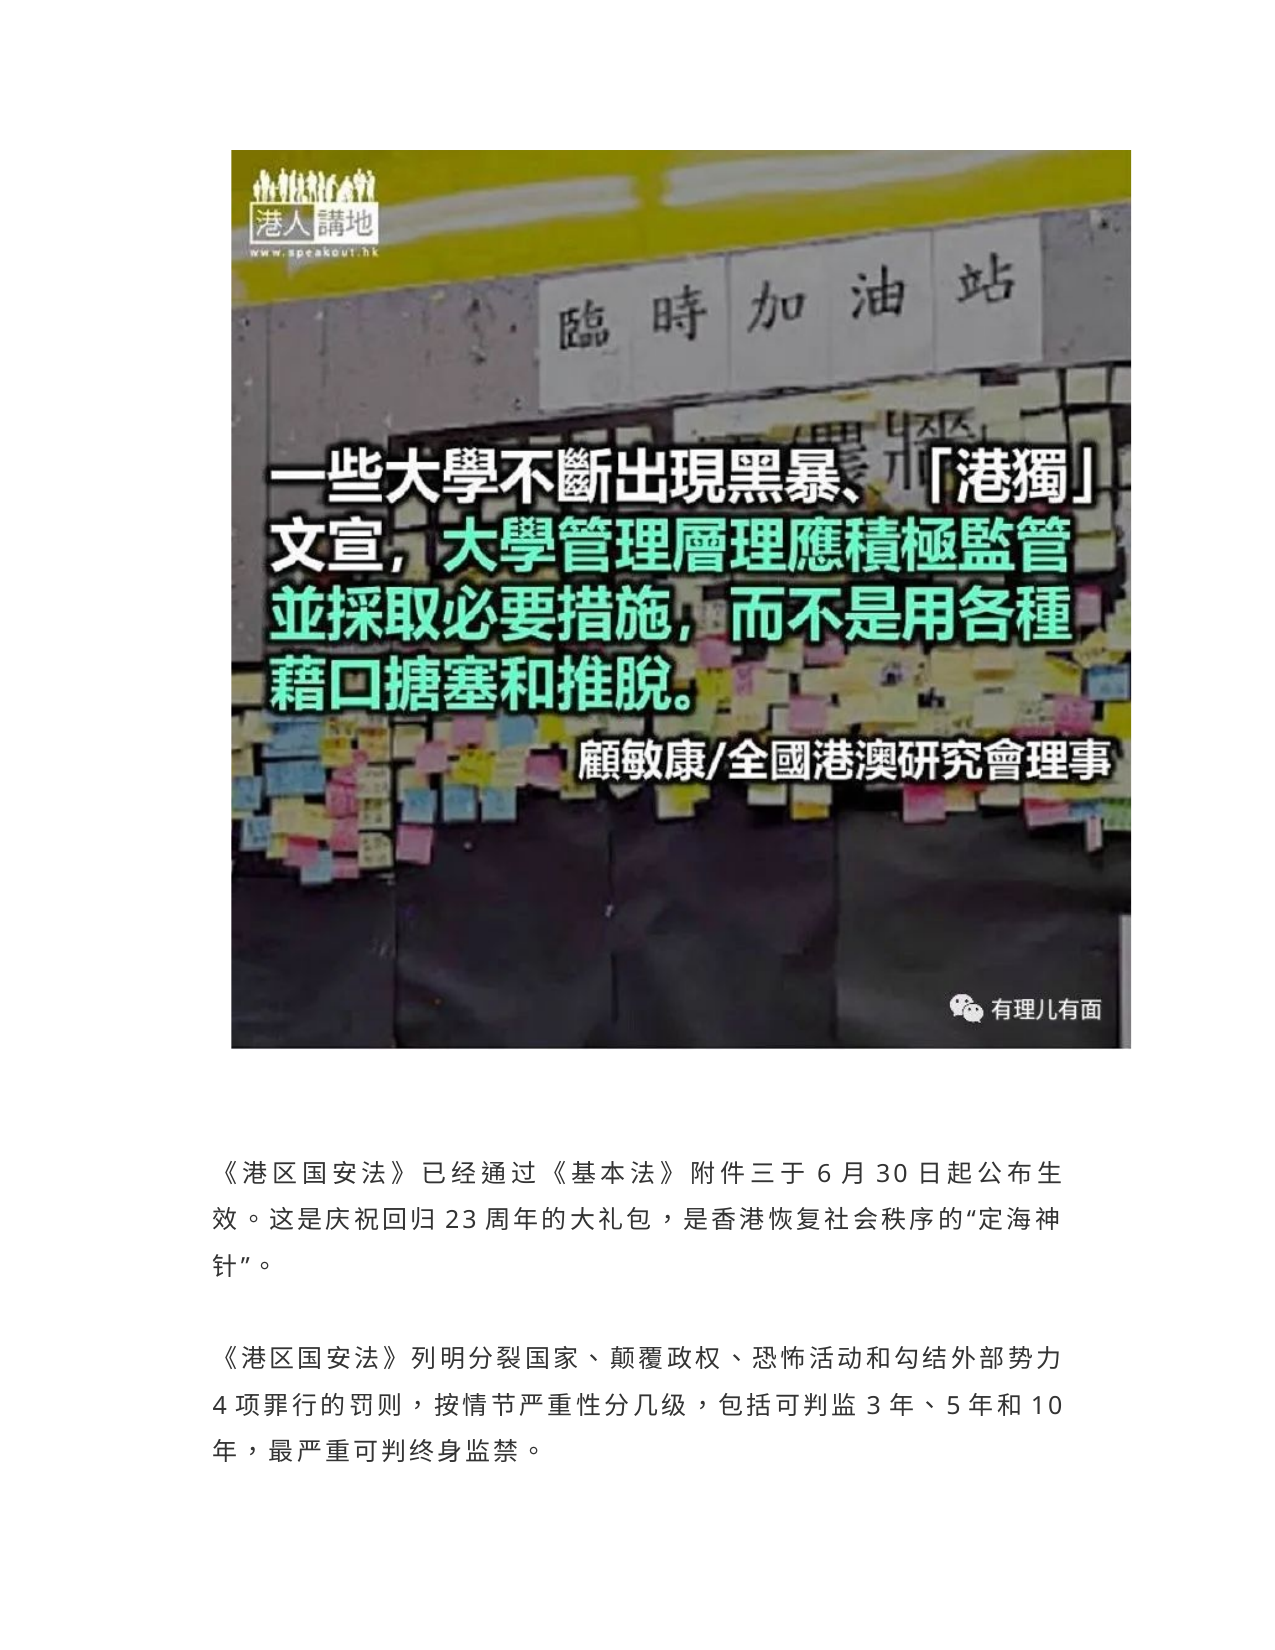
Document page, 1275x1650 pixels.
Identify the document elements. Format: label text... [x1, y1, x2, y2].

text 《港区国安法》已经通过《基本法》附件三于6月30日起公布生效。这是庆祝回归23周年的大礼包，是香港恢复社会秩序的“定海神针”。 [212, 1143, 1062, 1282]
picture [231, 150, 1132, 1050]
text 《港区国安法》列明分裂国家、颠覆政权、恐怖活动和勾结外部势力4项罪行的罚则，按情节严重性分几级，包括可判监3年、5年和10年，最严重可判终身监禁。 [212, 1329, 1062, 1468]
